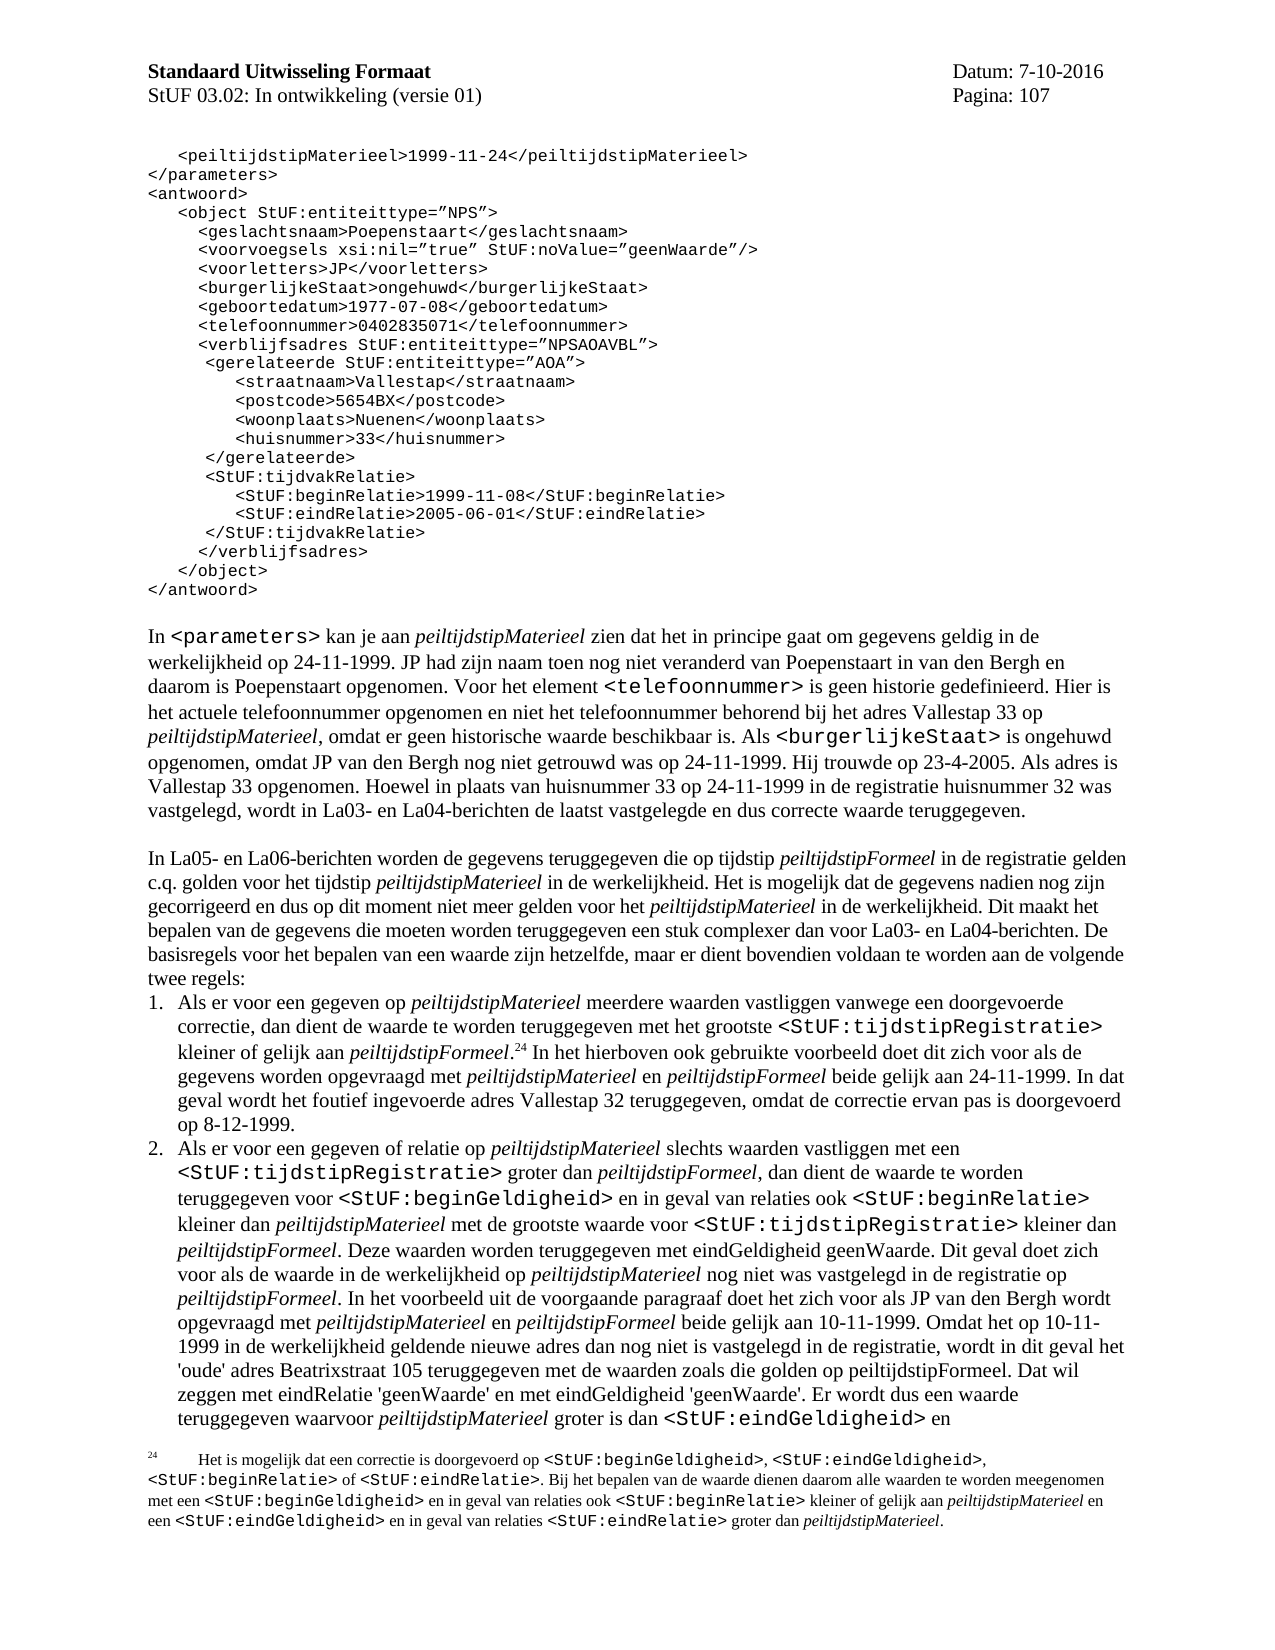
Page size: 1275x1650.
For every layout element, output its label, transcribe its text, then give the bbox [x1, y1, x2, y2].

text </parameters> [148, 167, 1127, 185]
list Als er voor een gegeven op peiltijdstipMaterieel meerdere waarden vastliggen vanwege een doorgevoerde correctie, dan dient de waarde te worden teruggegeven met het grootste <StUF:tijdstipRegistratie> kleiner of gelijk aan peiltijdstipFormeel. In het hierboven ook gebruikte voorbeeld doet dit zich voor als de gegevens worden opgevraagd met peiltijdstipMaterieel en peiltijdstipFormeel beide gelijk aan 24-11-1999. In dat geval wordt het foutief ingevoerde adres Vallestap 32 teruggegeven, omdat de correctie ervan pas is doorgevoerd op 8-12-1999. [148, 990, 1127, 1136]
text <StUF:tijdvakRelatie> [148, 468, 1127, 487]
text <StUF:beginRelatie>1999-11-08</StUF:beginRelatie> [148, 487, 1127, 506]
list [148, 1136, 1127, 1432]
text <huisnummer>33</huisnummer> [148, 431, 1127, 449]
text </gerelateerde> [148, 449, 1127, 468]
text In <parameters> kan je aan peiltijdstipMaterieel zien dat het in principe gaat om gegevens geldig in de werkelijkheid op 24-11-1999. JP had zijn naam toen nog niet veranderd van Poepenstaart in van den Bergh en daarom is Poepenstaart opgenomen. Voor het element <telefoonnummer> is geen historie gedefinieerd. Hier is het actuele telefoonnummer opgenomen en niet het telefoonnummer behorend bij het adres Vallestap 33 op peiltijdstipMaterieel, omdat er geen historische waarde beschikbaar is. Als <burgerlijkeStaat> is ongehuwd opgenomen, omdat JP van den Bergh nog niet getrouwd was op 24-11-1999. Hij trouwde op 23-4-2005. Als adres is Vallestap 33 opgenomen. Hoewel in plaats van huisnummer 33 op 24-11-1999 in de registratie huisnummer 32 was vastgelegd, wordt in La03- en La04-berichten de laatst vastgelegde en dus correcte waarde teruggegeven. [148, 624, 1127, 822]
text </object> [148, 562, 1127, 581]
text </antwoord> [148, 581, 1127, 600]
text <woonplaats>Nuenen</woonplaats> [148, 412, 1127, 431]
text <peiltijdstipMaterieel>1999-11-24</peiltijdstipMaterieel> [148, 148, 1127, 167]
text <geslachtsnaam>Poepenstaart</geslachtsnaam> [148, 223, 1127, 242]
text <voorletters>JP</voorletters> [148, 261, 1127, 280]
text <StUF:eindRelatie>2005-06-01</StUF:eindRelatie> [148, 506, 1127, 525]
text </verblijfsadres> [148, 544, 1127, 562]
text <postcode>5654BX</postcode> [148, 393, 1127, 412]
text <straatnaam>Vallestap</straatnaam> [148, 374, 1127, 393]
text <geboortedatum>1977-07-08</geboortedatum> [148, 298, 1127, 317]
text In La05- en La06-berichten worden de gegevens teruggegeven die op tijdstip peiltijdstipFormeel in de registratie gelden c.q. golden voor het tijdstip peiltijdstipMaterieel in de werkelijkheid. Het is mogelijk dat de gegevens nadien nog zijn gecorrigeerd en dus op dit moment niet meer gelden voor het peiltijdstipMaterieel in de werkelijkheid. Dit maakt het bepalen van de gegevens die moeten worden teruggegeven een stuk complexer dan voor La03- en La04-berichten. De basisregels voor het bepalen van een waarde zijn hetzelfde, maar er dient bovendien voldaan te worden aan de volgende twee regels: [148, 846, 1127, 990]
text <voorvoegsels xsi:nil=”true” StUF:noValue=”geenWaarde”/> [148, 242, 1127, 261]
text <antwoord> [148, 185, 1127, 204]
text <gerelateerde StUF:entiteittype=”AOA”> [148, 355, 1127, 374]
text <burgerlijkeStaat>ongehuwd</burgerlijkeStaat> [148, 280, 1127, 298]
text <telefoonnummer>0402835071</telefoonnummer> [148, 317, 1127, 336]
text </StUF:tijdvakRelatie> [148, 525, 1127, 544]
text <object StUF:entiteittype=”NPS”> [148, 204, 1127, 223]
text <verblijfsadres StUF:entiteittype=”NPSAOAVBL”> [148, 336, 1127, 355]
